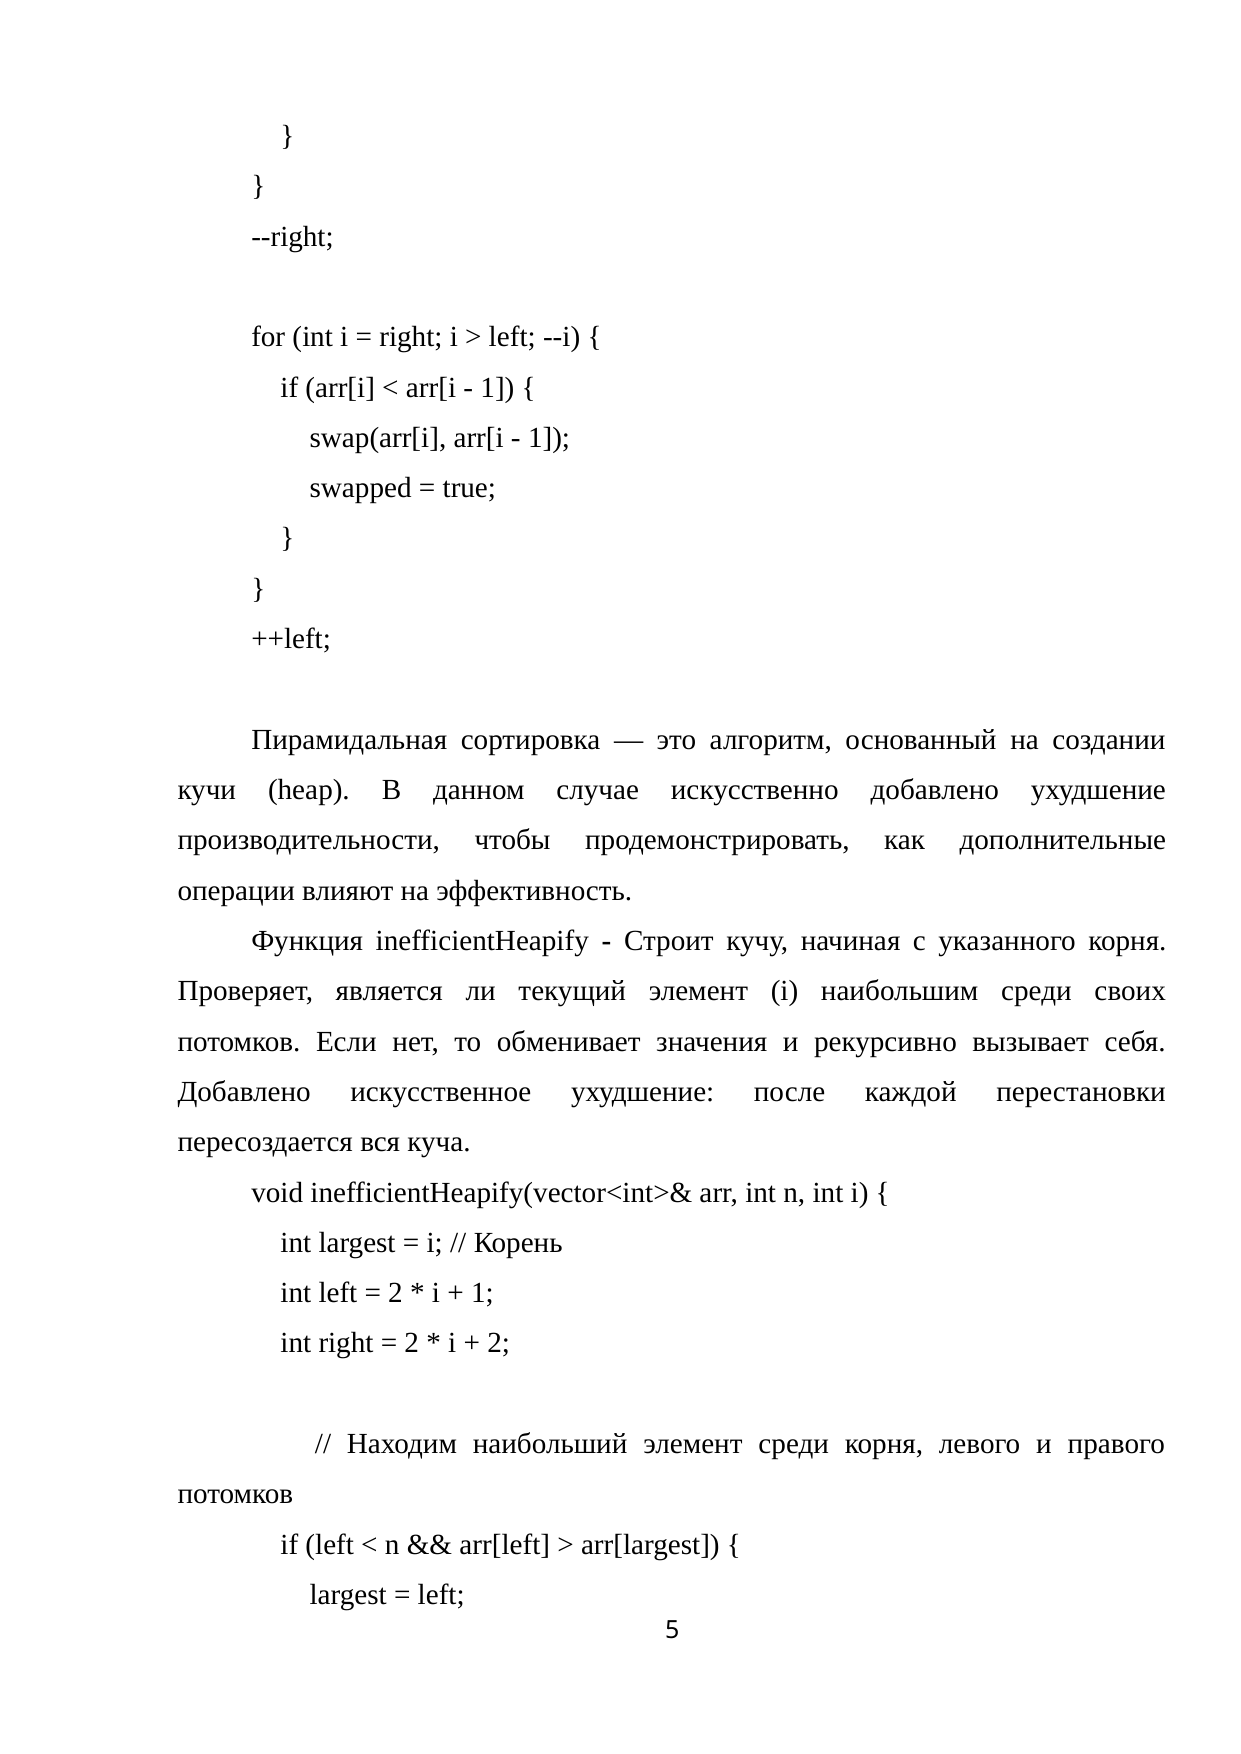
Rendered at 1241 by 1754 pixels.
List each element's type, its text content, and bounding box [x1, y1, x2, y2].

text if (left < n && arr[left] > arr[largest]) { [177, 1527, 1167, 1560]
text --right; [177, 219, 1167, 252]
text for (int i = right; i > left; --i) { [177, 319, 1167, 353]
text if (arr[i] < arr[i - 1]) { [177, 370, 1167, 403]
text Пирамидальная сортировка — это алгоритм, основанный на создании кучи (heap). В данном случае искусственно добавлено ухудшение производительности, чтобы продемонстрировать, как дополнительные операции влияют на эффективность. [177, 722, 1167, 906]
text } [177, 571, 1167, 604]
text } [177, 168, 1167, 202]
text int largest = i; // Корень [177, 1225, 1167, 1258]
text largest = left; [177, 1577, 1167, 1611]
text void inefficientHeapify(vector<int>& arr, int n, int i) { [177, 1175, 1167, 1208]
text } [177, 521, 1167, 554]
text // Находим наибольший элемент среди корня, левого и правого потомков [177, 1426, 1167, 1510]
text Функция inefficientHeapify - Строит кучу, начиная с указанного корня. Проверяет, является ли текущий элемент (i) наибольшим среди своих потомков. Если нет, то обменивает значения и рекурсивно вызывает себя. Добавлено искусственное ухудшение: после каждой перестановки пересоздается вся куча. [177, 923, 1167, 1158]
text int right = 2 * i + 2; [177, 1326, 1167, 1359]
text int left = 2 * i + 1; [177, 1275, 1167, 1309]
text swapped = true; [177, 470, 1167, 504]
text ++left; [177, 621, 1167, 655]
text } [177, 118, 1167, 152]
text swap(arr[i], arr[i - 1]); [177, 420, 1167, 453]
